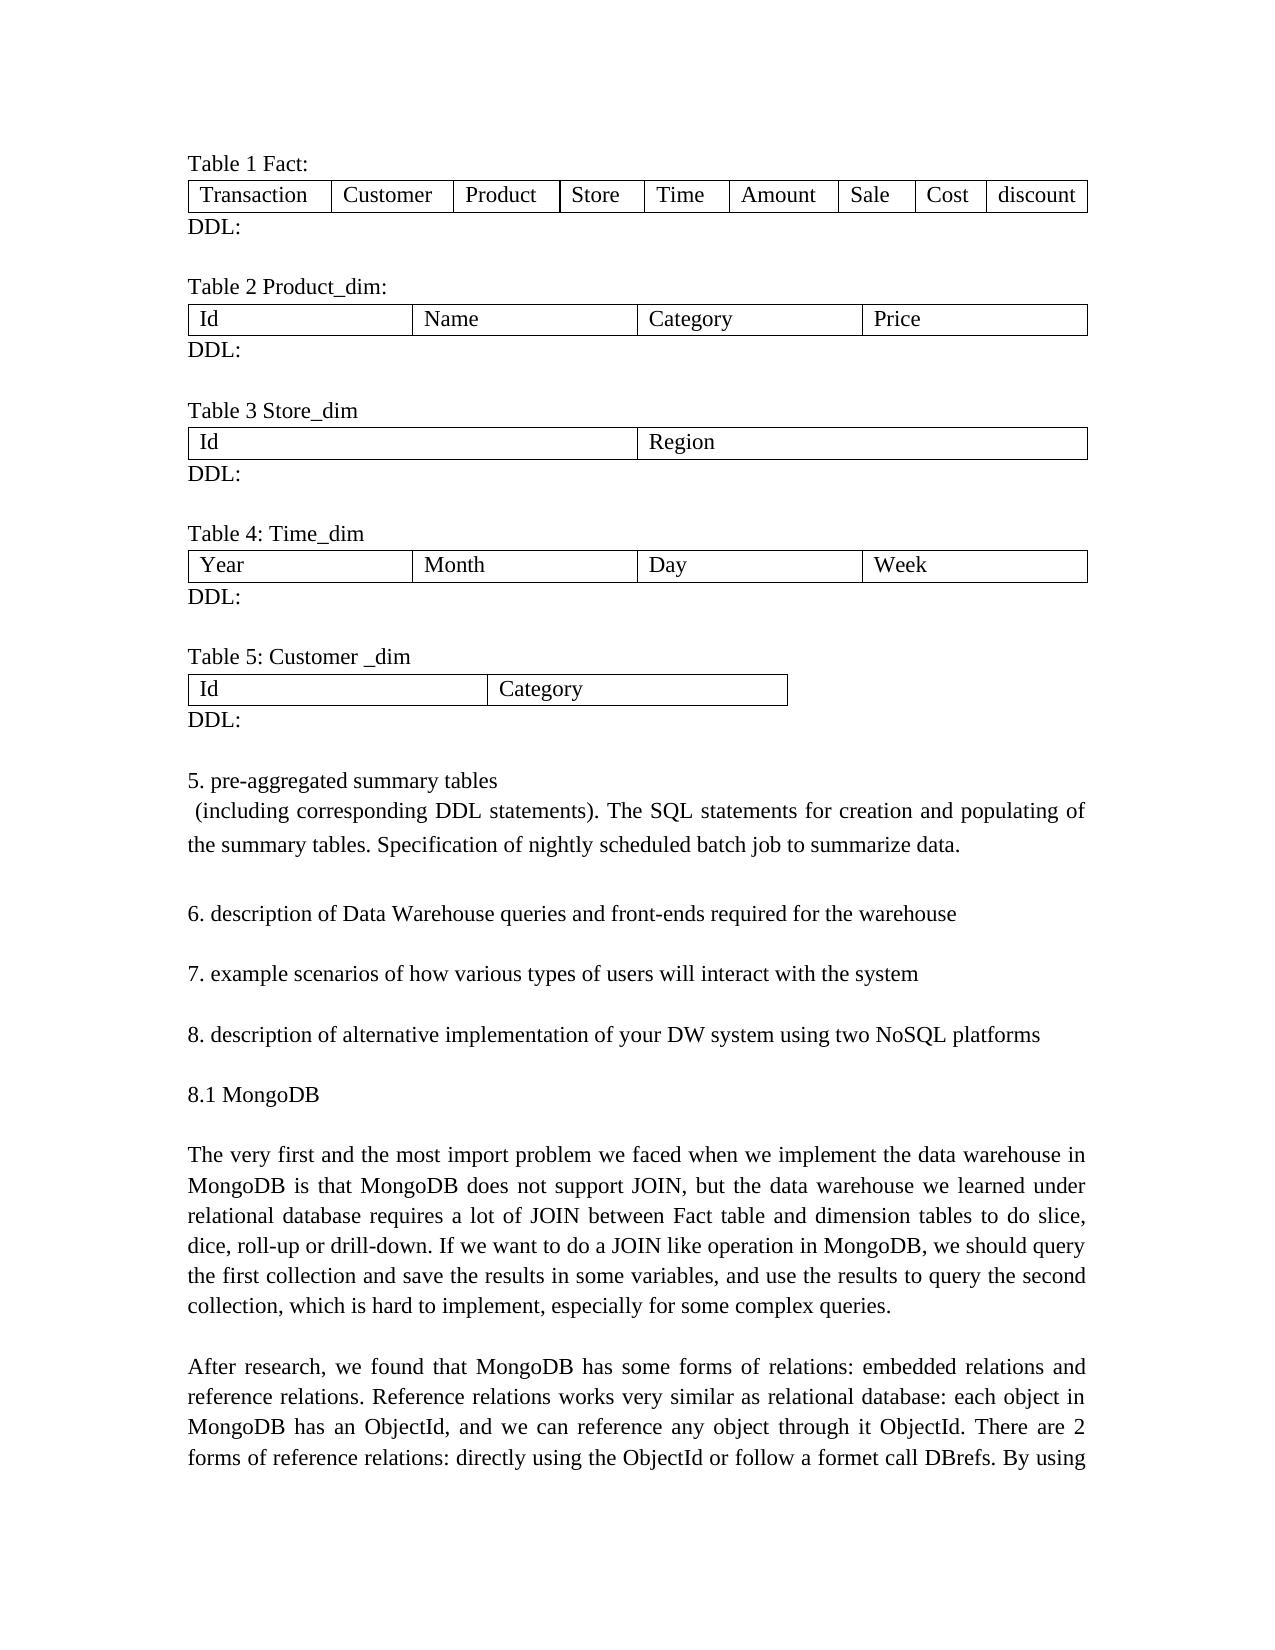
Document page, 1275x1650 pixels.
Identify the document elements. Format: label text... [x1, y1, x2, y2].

text DDL: [187, 460, 1087, 486]
table_header Id [189, 428, 637, 458]
table_header Week [863, 551, 1087, 582]
text (including corresponding DDL statements). The SQL statements for creation and populating of the summary tables. Specification of nightly scheduled batch job to summarize data. [187, 797, 1087, 859]
table_header Id [189, 675, 487, 705]
text DDL: [187, 213, 1087, 239]
table_header Name [413, 305, 637, 335]
table_header Customer [332, 181, 453, 212]
table_header Product [454, 181, 559, 212]
text 8. description of alternative implementation of your DW system using two NoSQL platforms [187, 1021, 1087, 1047]
text 7. example scenarios of how various types of users will interact with the system [187, 960, 1087, 987]
text DDL: [187, 706, 1087, 733]
table_header Id [189, 305, 412, 335]
table_header Year [189, 551, 412, 582]
table_header Sale [839, 181, 915, 212]
text DDL: [187, 336, 1087, 363]
text Table 4: Time_dim [187, 520, 1087, 546]
table_header discount [987, 181, 1087, 212]
text Table 1 Fact: [187, 150, 1087, 176]
table_header Store [561, 181, 644, 212]
table_header Category [638, 305, 862, 335]
table_header Region [638, 428, 1087, 458]
table_header Day [638, 551, 862, 582]
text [187, 1353, 1087, 1470]
table_header Month [413, 551, 637, 582]
text Table 5: Customer _dim [187, 643, 1087, 670]
text 8.1 MongoDB [187, 1081, 1087, 1107]
text 6. description of Data Warehouse queries and front-ends required for the warehouse [187, 900, 1087, 926]
table_header Transaction [189, 181, 331, 212]
text Table 2 Product_dim: [187, 273, 1087, 300]
table_header Time [645, 181, 729, 212]
text DDL: [187, 583, 1087, 609]
text The very first and the most import problem we faced when we implement the data warehouse in MongoDB is that MongoDB does not support JOIN, but the data warehouse we learned under relational database requires a lot of JOIN between Fact table and dimension tables to do slice, dice, roll-up or drill-down. If we want to do a JOIN like operation in MongoDB, we should query the first collection and save the results in some variables, and use the results to query the second collection, which is hard to implement, especially for some complex queries. [187, 1141, 1087, 1319]
table_header Cost [916, 181, 986, 212]
text 5. pre-aggregated summary tables [187, 767, 1087, 793]
table_header Category [488, 675, 787, 705]
table_header Amount [730, 181, 838, 212]
table_header Price [863, 305, 1087, 335]
text Table 3 Store_dim [187, 397, 1087, 423]
